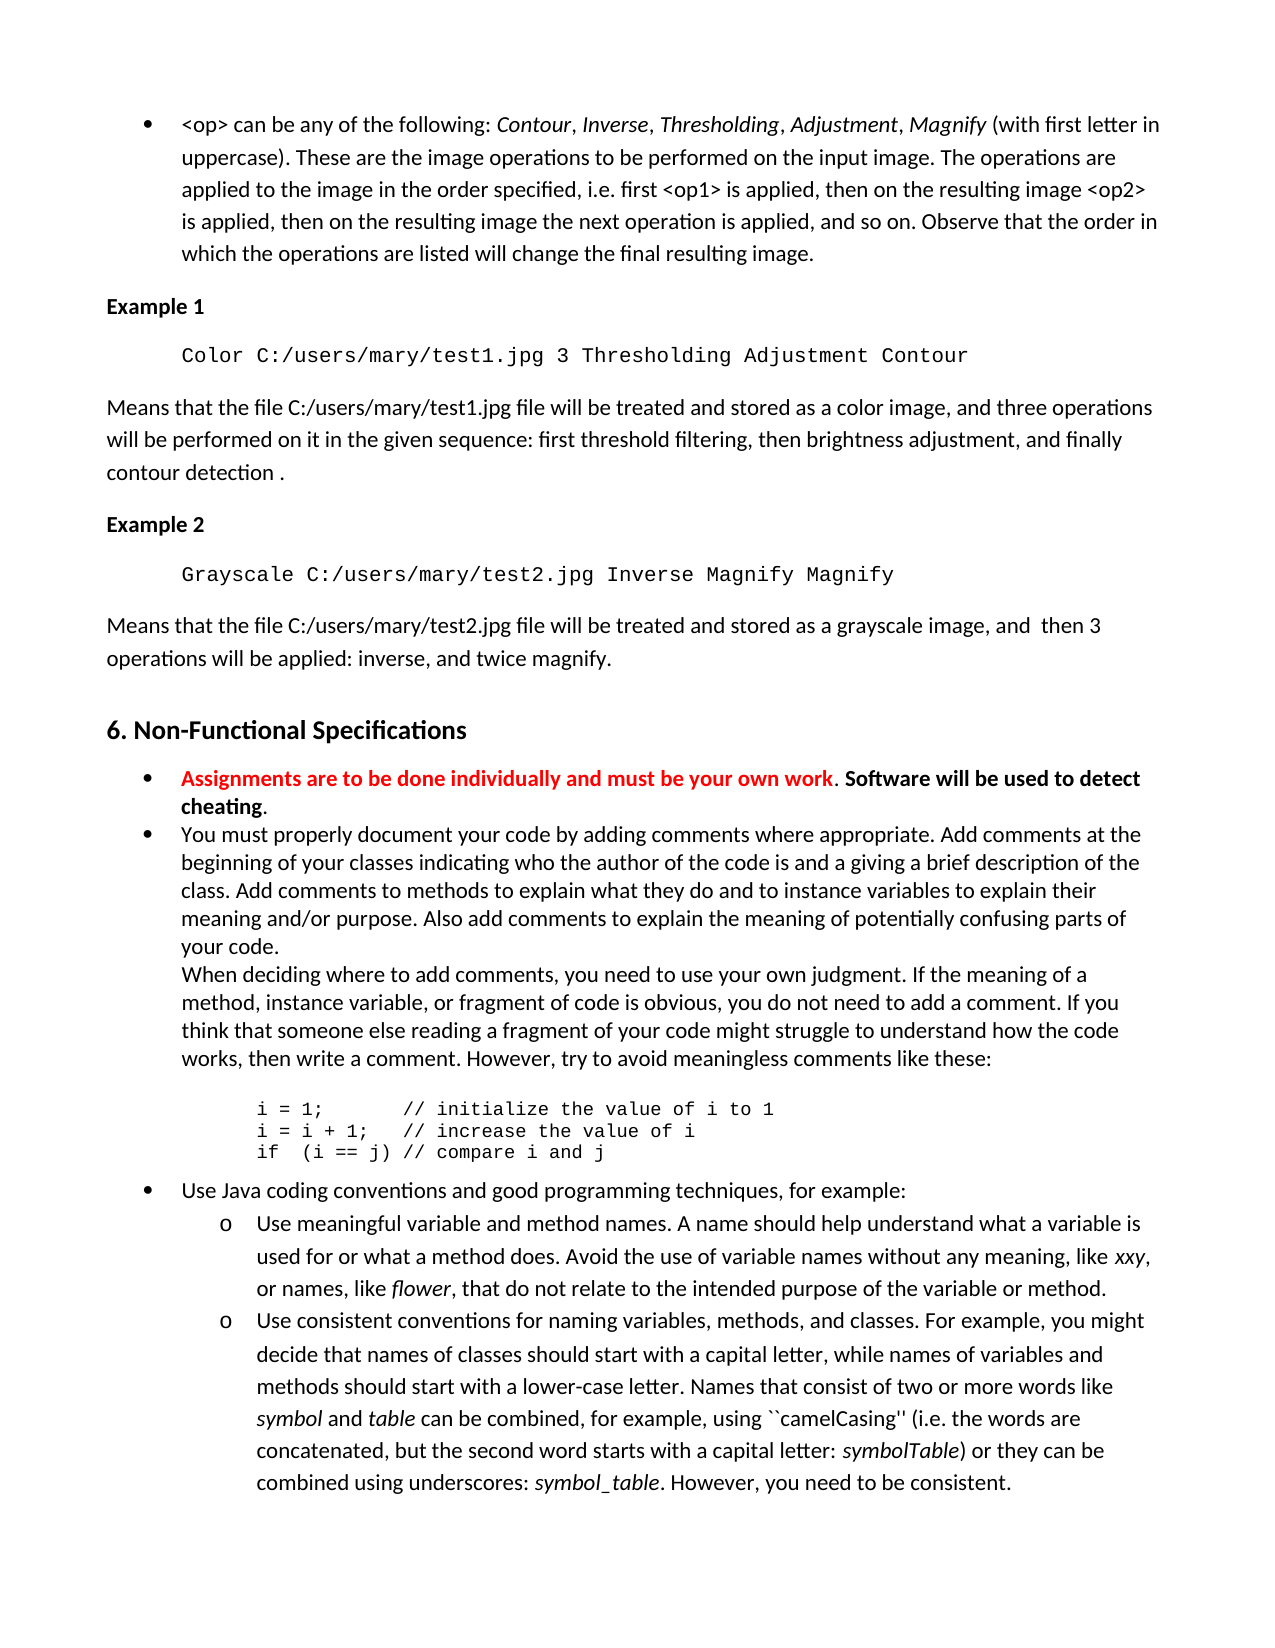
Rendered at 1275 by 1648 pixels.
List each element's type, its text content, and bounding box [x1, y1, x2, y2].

text Grayscale C:/users/mary/test2.jpg Inverse Magnify Magnify [106, 564, 1164, 587]
text 6. Non-Functional Specifications [106, 713, 1164, 747]
text if (i == j) // compare i and j [181, 1143, 1164, 1164]
text i = i + 1; // increase the value of i [181, 1121, 1164, 1143]
text Example 1 [106, 292, 1164, 320]
text Color C:/users/mary/test1.jpg 3 Thresholding Adjustment Contour [106, 345, 1164, 369]
text i = 1; // initialize the value of i to 1 [181, 1100, 1164, 1121]
text Example 2 [106, 511, 1164, 539]
list You must properly document your code by adding comments where appropriate. Add comments at the beginning of your classes indicating who the author of the code is and a giving a brief description of the class. Add comments to methods to explain what they do and to instance variables to explain their meaning and/or purpose. Also add comments to explain the meaning of potentially confusing parts of your code. [143, 820, 1164, 960]
text Means that the file C:/users/mary/test2.jpg file will be treated and stored as a grayscale image, and then 3 operations will be applied: inverse, and twice magnify. [106, 612, 1164, 672]
list Assignments are to be done individually and must be your own work. Software will be used to detect cheating. [143, 764, 1164, 820]
list Use meaningful variable and method names. A name should help understand what a variable is used for or what a method does. Avoid the use of variable names without any meaning, like xxy, or names, like flower, that do not relate to the intended purpose of the variable or method. [219, 1209, 1164, 1302]
list <op> can be any of the following: Contour, Inverse, Thresholding, Adjustment, Magnify (with first letter in uppercase). These are the image operations to be performed on the input image. The operations are applied to the image in the order specified, i.e. first <op1> is applied, then on the resulting image <op2> is applied, then on the resulting image the next operation is applied, and so on. Observe that the order in which the operations are listed will change the final resulting image. [144, 110, 1164, 267]
list Use consistent conventions for naming variables, methods, and classes. For example, you might decide that names of classes should start with a capital letter, while names of variables and methods should start with a lower-case letter. Names that consist of two or more words like symbol and table can be combined, for example, using ``camelCasing'' (i.e. the words are concatenated, but the second word starts with a capital letter: symbolTable) or they can be combined using underscores: symbol_table. However, you need to be consistent. [219, 1306, 1164, 1496]
text Means that the file C:/users/mary/test1.jpg file will be treated and stored as a color image, and three operations will be performed on it in the given sequence: first threshold filtering, then brightness adjustment, and finally contour detection . [106, 393, 1164, 486]
list When deciding where to add comments, you need to use your own judgment. If the meaning of a method, instance variable, or fragment of code is obvious, you do not need to add a comment. If you think that someone else reading a fragment of your code might struggle to understand how the code works, then write a comment. However, try to avoid meaningless comments like these: [181, 960, 1164, 1072]
list Use Java coding conventions and good programming techniques, for example: [144, 1176, 1164, 1204]
